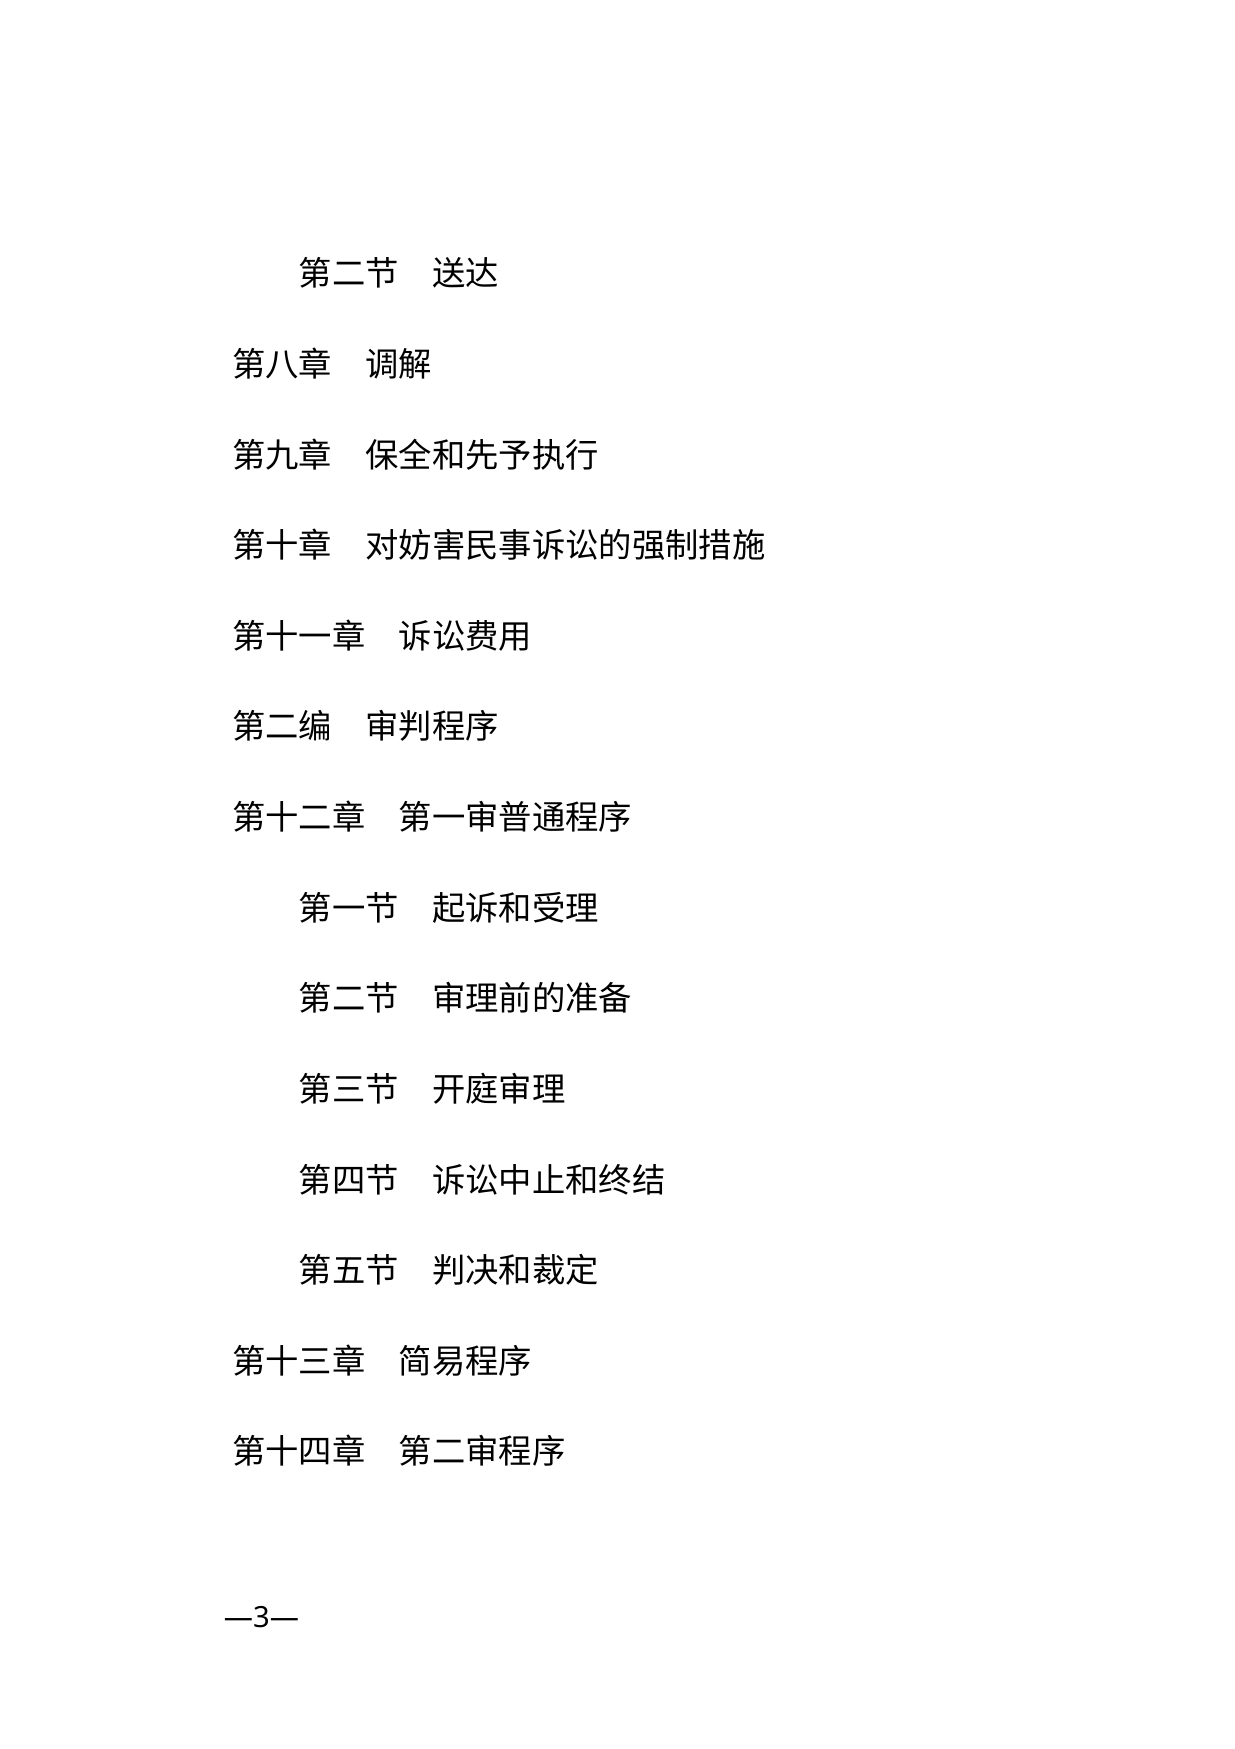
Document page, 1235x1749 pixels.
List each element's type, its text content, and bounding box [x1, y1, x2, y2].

text 第十一章 诉讼费用 [165, 588, 1087, 679]
text 第八章 调解 [165, 317, 1087, 407]
text 第十四章 第二审程序 [165, 1404, 1087, 1495]
text 第二编 审判程序 [165, 679, 1087, 770]
text 第十三章 简易程序 [165, 1313, 1087, 1404]
text 第一节 起诉和受理 [165, 860, 1087, 951]
text 第五节 判决和裁定 [165, 1223, 1087, 1313]
text 第二节 审理前的准备 [165, 951, 1087, 1042]
text 第十章 对妨害民事诉讼的强制措施 [165, 498, 1087, 588]
text 第十二章 第一审普通程序 [165, 770, 1087, 860]
text 第三节 开庭审理 [165, 1042, 1087, 1132]
text 第四节 诉讼中止和终结 [165, 1132, 1087, 1223]
text 第二节 送达 [165, 226, 1087, 317]
text 第九章 保全和先予执行 [165, 407, 1087, 498]
